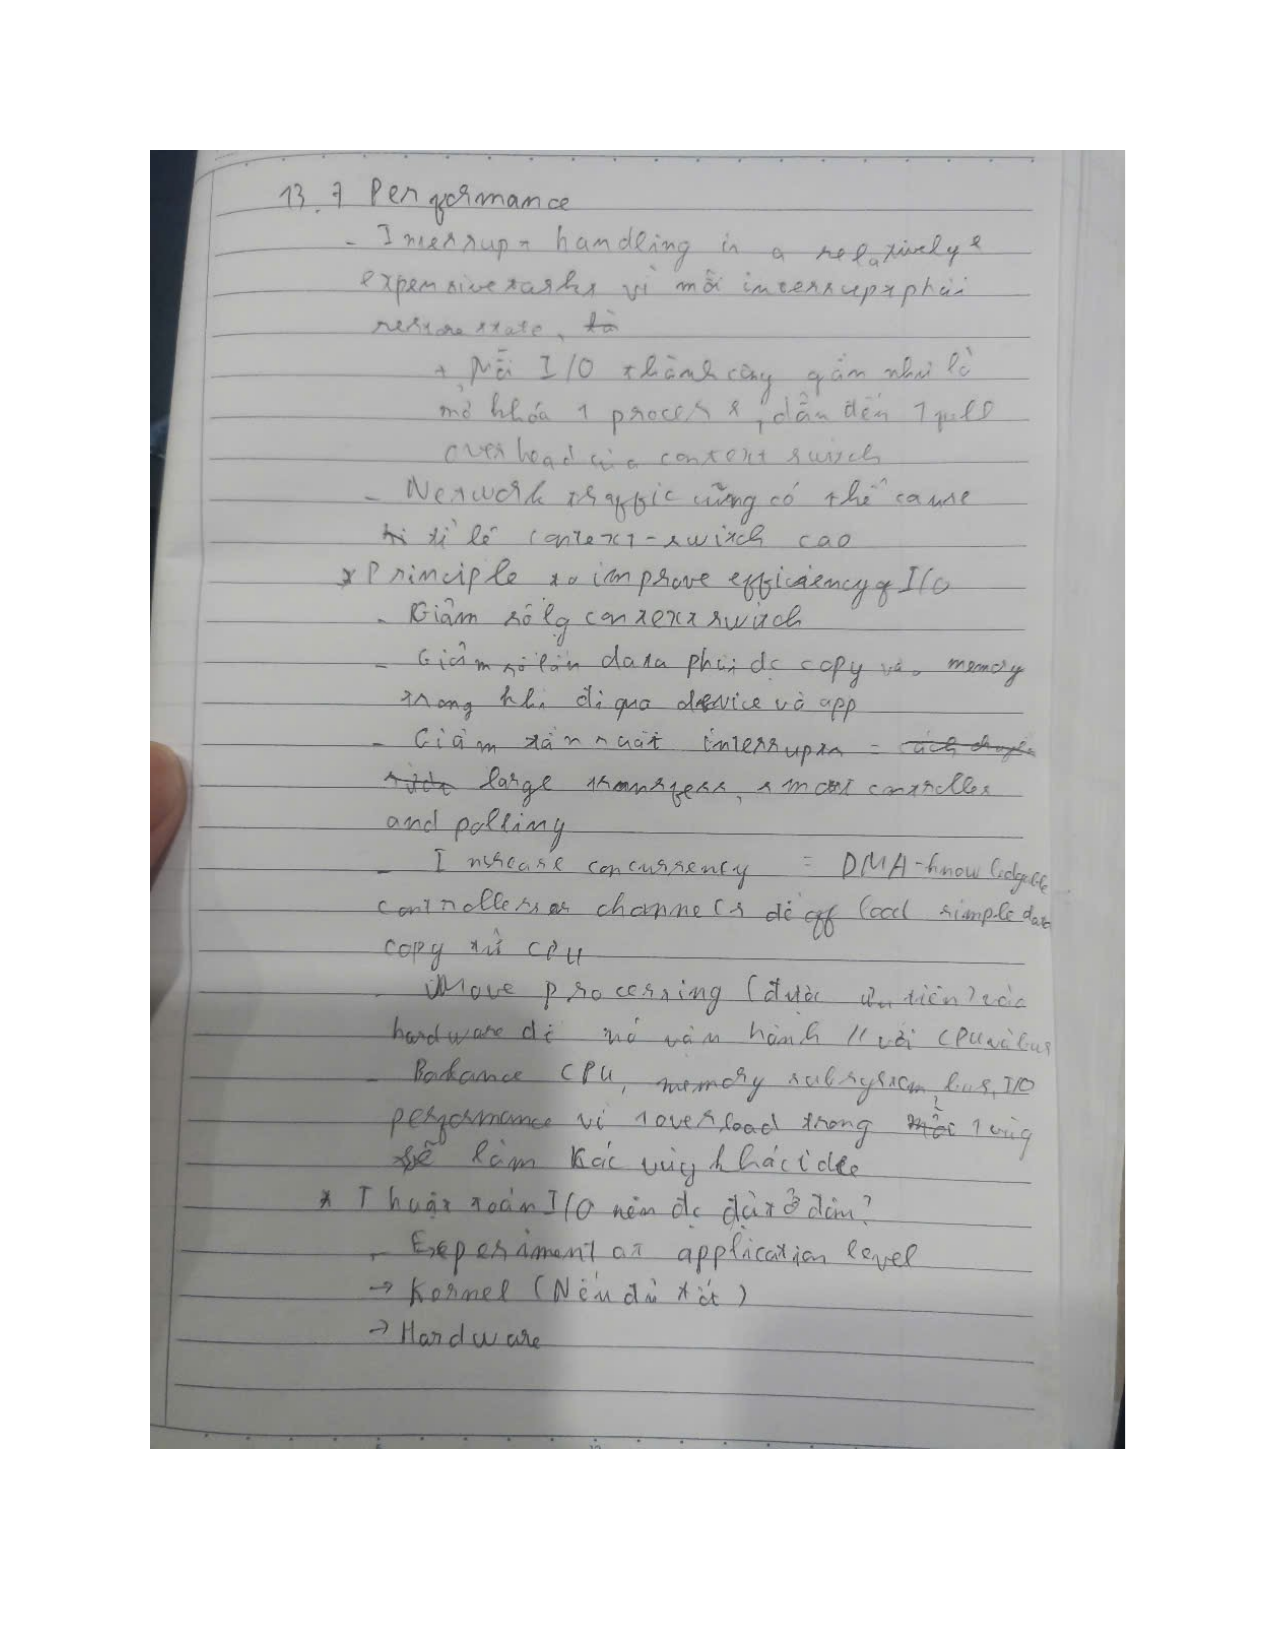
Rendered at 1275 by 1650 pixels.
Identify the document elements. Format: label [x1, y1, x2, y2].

picture [150, 150, 1125, 1449]
